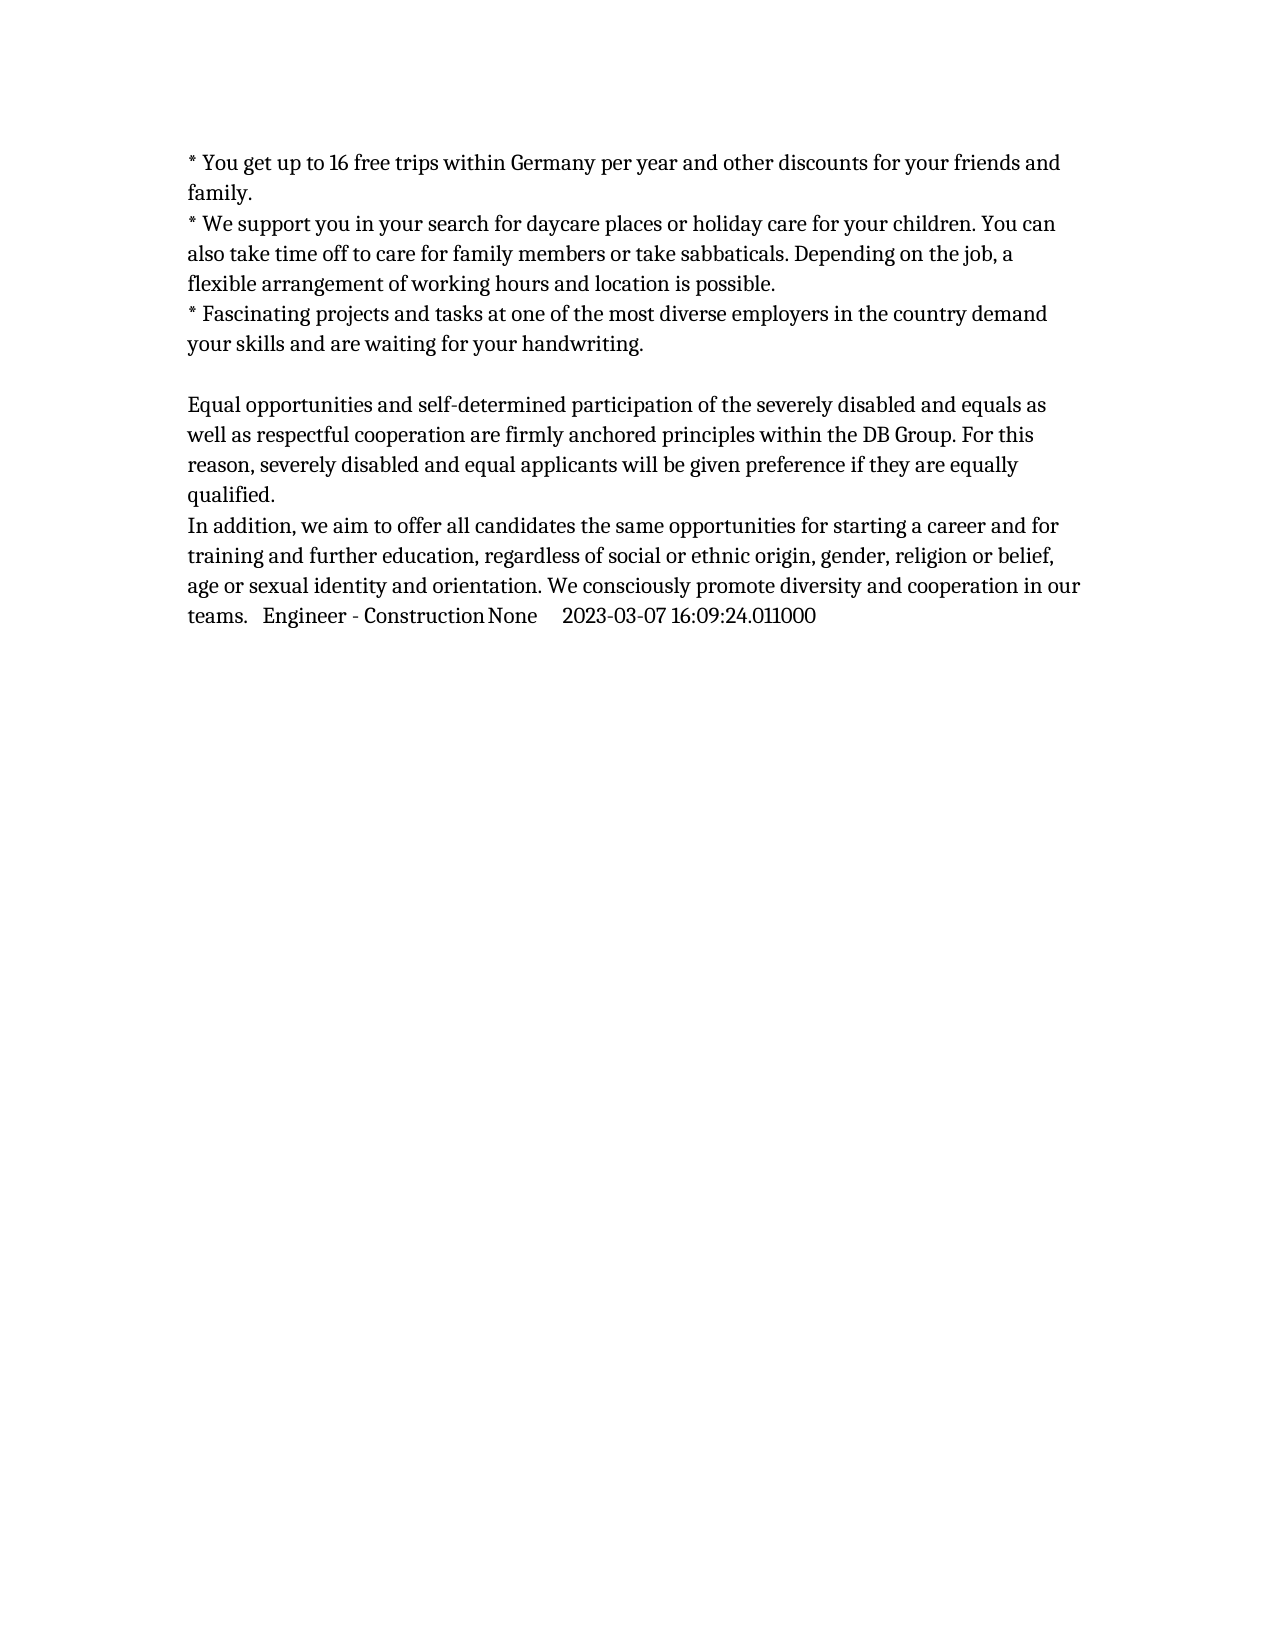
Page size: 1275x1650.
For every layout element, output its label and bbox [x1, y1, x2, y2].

text [187, 150, 1087, 660]
